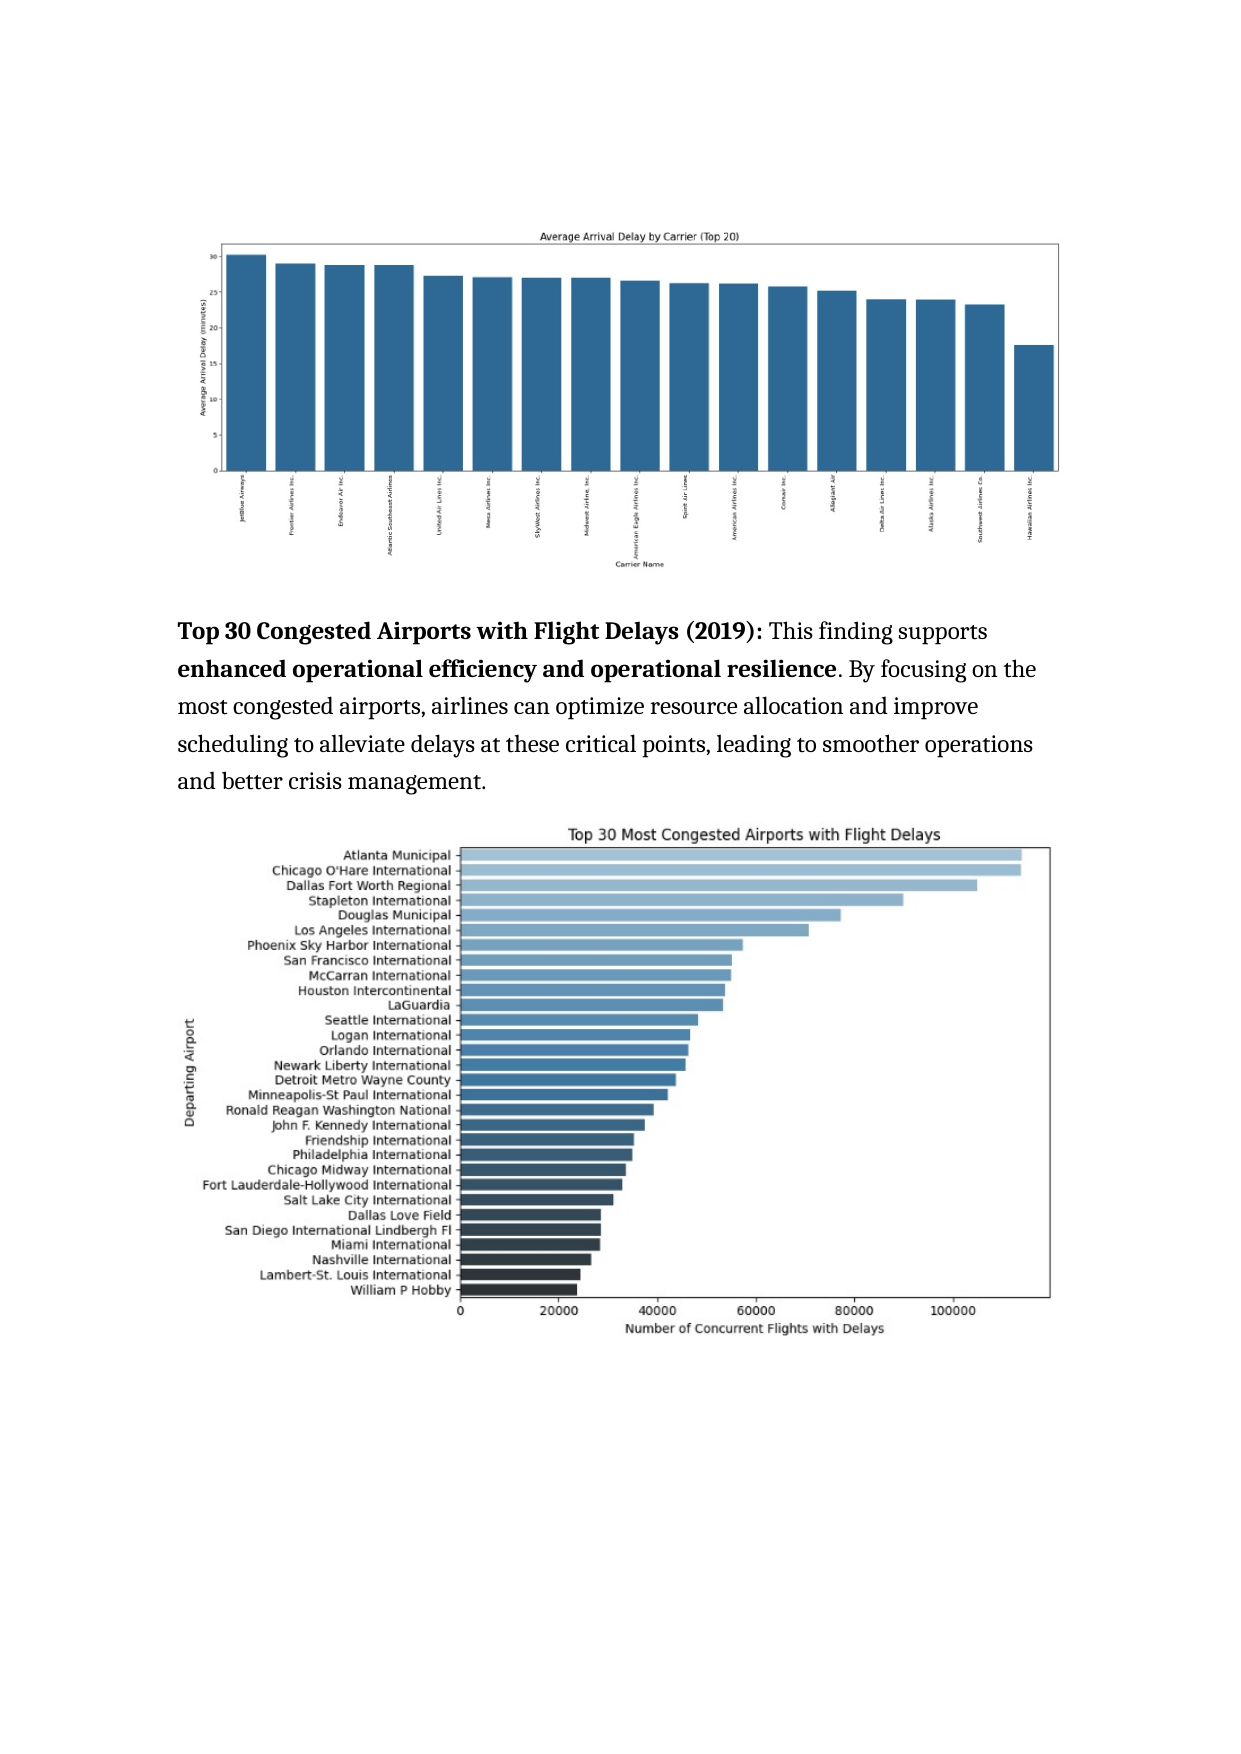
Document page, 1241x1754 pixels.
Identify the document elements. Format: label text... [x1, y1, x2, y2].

picture [177, 216, 1063, 573]
picture [177, 821, 1053, 1340]
text Top 30 Congested Airports with Flight Delays (2019): This finding supports enhanced operational efficiency and operational resilience. By focusing on the most congested airports, airlines can optimize resource allocation and improve scheduling to alleviate delays at these critical points, leading to smoother operations and better crisis management. [177, 613, 1063, 800]
